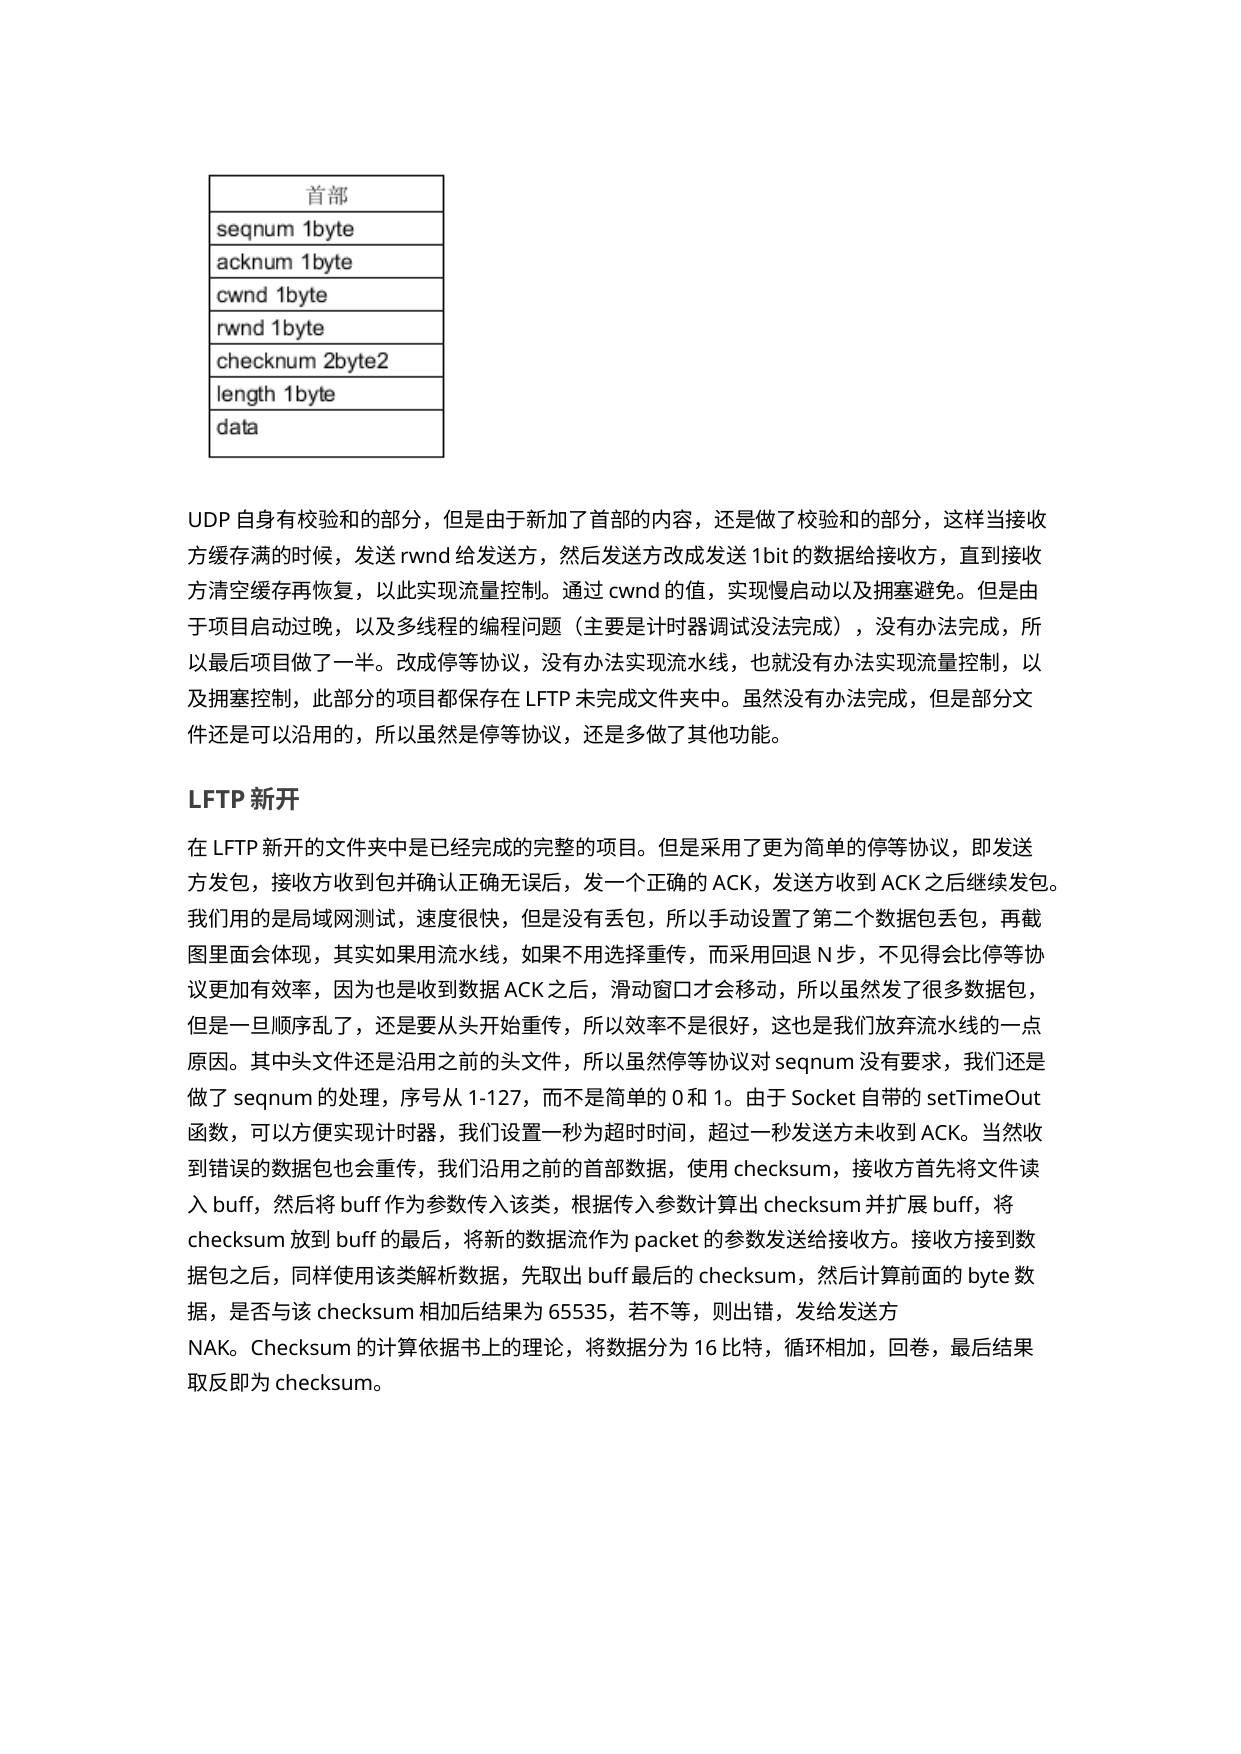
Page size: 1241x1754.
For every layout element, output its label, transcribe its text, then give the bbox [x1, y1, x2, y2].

picture [187, 162, 476, 466]
subtitle LFTP新开 [187, 765, 1053, 830]
text UDP自身有校验和的部分，但是由于新加了首部的内容，还是做了校验和的部分，这样当接收方缓存满的时候，发送rwnd给发送方，然后发送方改成发送1bit的数据给接收方，直到接收方清空缓存再恢复，以此实现流量控制。通过cwnd的值，实现慢启动以及拥塞避免。但是由于项目启动过晚，以及多线程的编程问题（主要是计时器调试没法完成），没有办法完成，所以最后项目做了一半。改成停等协议，没有办法实现流水线，也就没有办法实现流量控制，以及拥塞控制，此部分的项目都保存在LFTP未完成文件夹中。虽然没有办法完成，但是部分文件还是可以沿用的，所以虽然是停等协议，还是多做了其他功能。 [187, 502, 1053, 749]
text 在LFTP新开的文件夹中是已经完成的完整的项目。但是采用了更为简单的停等协议，即发送方发包，接收方收到包并确认正确无误后，发一个正确的ACK，发送方收到ACK之后继续发包。我们用的是局域网测试，速度很快，但是没有丢包，所以手动设置了第二个数据包丢包，再截图里面会体现，其实如果用流水线，如果不用选择重传，而采用回退N步，不见得会比停等协议更加有效率，因为也是收到数据ACK之后，滑动窗口才会移动，所以虽然发了很多数据包，但是一旦顺序乱了，还是要从头开始重传，所以效率不是很好，这也是我们放弃流水线的一点原因。其中头文件还是沿用之前的头文件，所以虽然停等协议对seqnum没有要求，我们还是做了seqnum的处理，序号从1-127，而不是简单的0和1。由于Socket自带的setTimeOut函数，可以方便实现计时器，我们设置一秒为超时时间，超过一秒发送方未收到ACK。当然收到错误的数据包也会重传，我们沿用之前的首部数据，使用checksum，接收方首先将文件读入buff，然后将buff作为参数传入该类，根据传入参数计算出checksum并扩展buff，将checksum放到buff的最后，将新的数据流作为packet的参数发送给接收方。接收方接到数据包之后，同样使用该类解析数据，先取出buff最后的checksum，然后计算前面的byte数据，是否与该checksum相加后结果为65535，若不等，则出错，发给发送方NAK。Checksum的计算依据书上的理论，将数据分为16比特，循环相加，回卷，最后结果取反即为checksum。 [187, 830, 1053, 1398]
